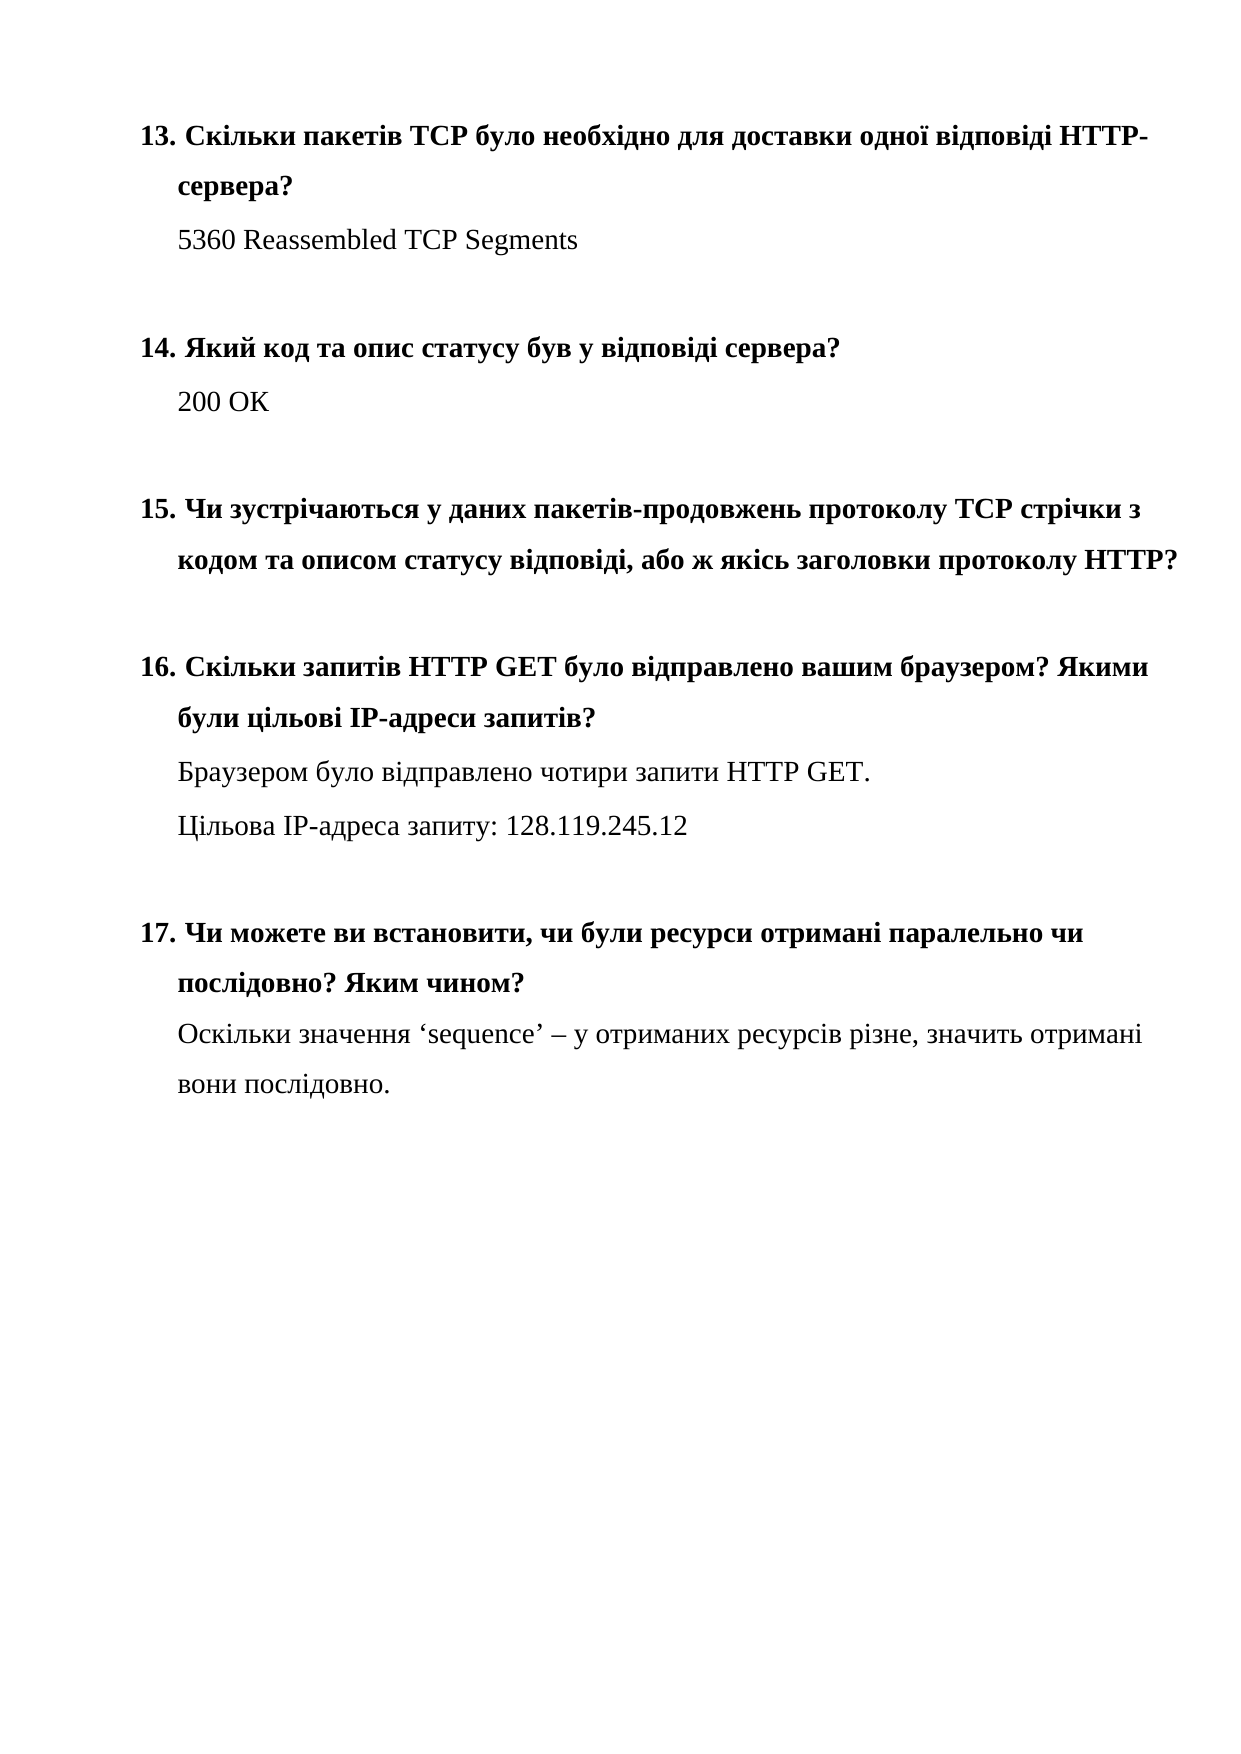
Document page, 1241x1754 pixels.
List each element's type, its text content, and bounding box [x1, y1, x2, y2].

list Скільки запитів HTTP GET було відправлено вашим браузером? Якими були цільові IP-адреси запитів? [140, 649, 1183, 733]
list Скільки пакетів TCP було необхідно для доставки одної відповіді HTTP-сервера? [140, 118, 1183, 202]
text 5360 Reassembled TCP Segments [177, 222, 1183, 256]
text Браузером було відправлено чотири запити HTTP GET. [177, 754, 1183, 787]
list Чи можете ви встановити, чи були ресурси отримані паралельно чи послідовно? Яким чином? [140, 915, 1183, 999]
text Цільова IP-адреса запиту: 128.119.245.12 [177, 808, 1183, 841]
list Який код та опис статусу був у відповіді сервера? [140, 330, 1183, 363]
list Чи зустрічаються у даних пакетів-продовжень протоколу TCP стрічки з кодом та описом статусу відповіді, або ж якісь заголовки протоколу HTTP? [140, 492, 1183, 575]
text 200 ОК [177, 384, 1183, 417]
list Оскільки значення ‘sequence’ – у отриманих ресурсів різне, значить отримані вони послідовно. [177, 1016, 1152, 1100]
